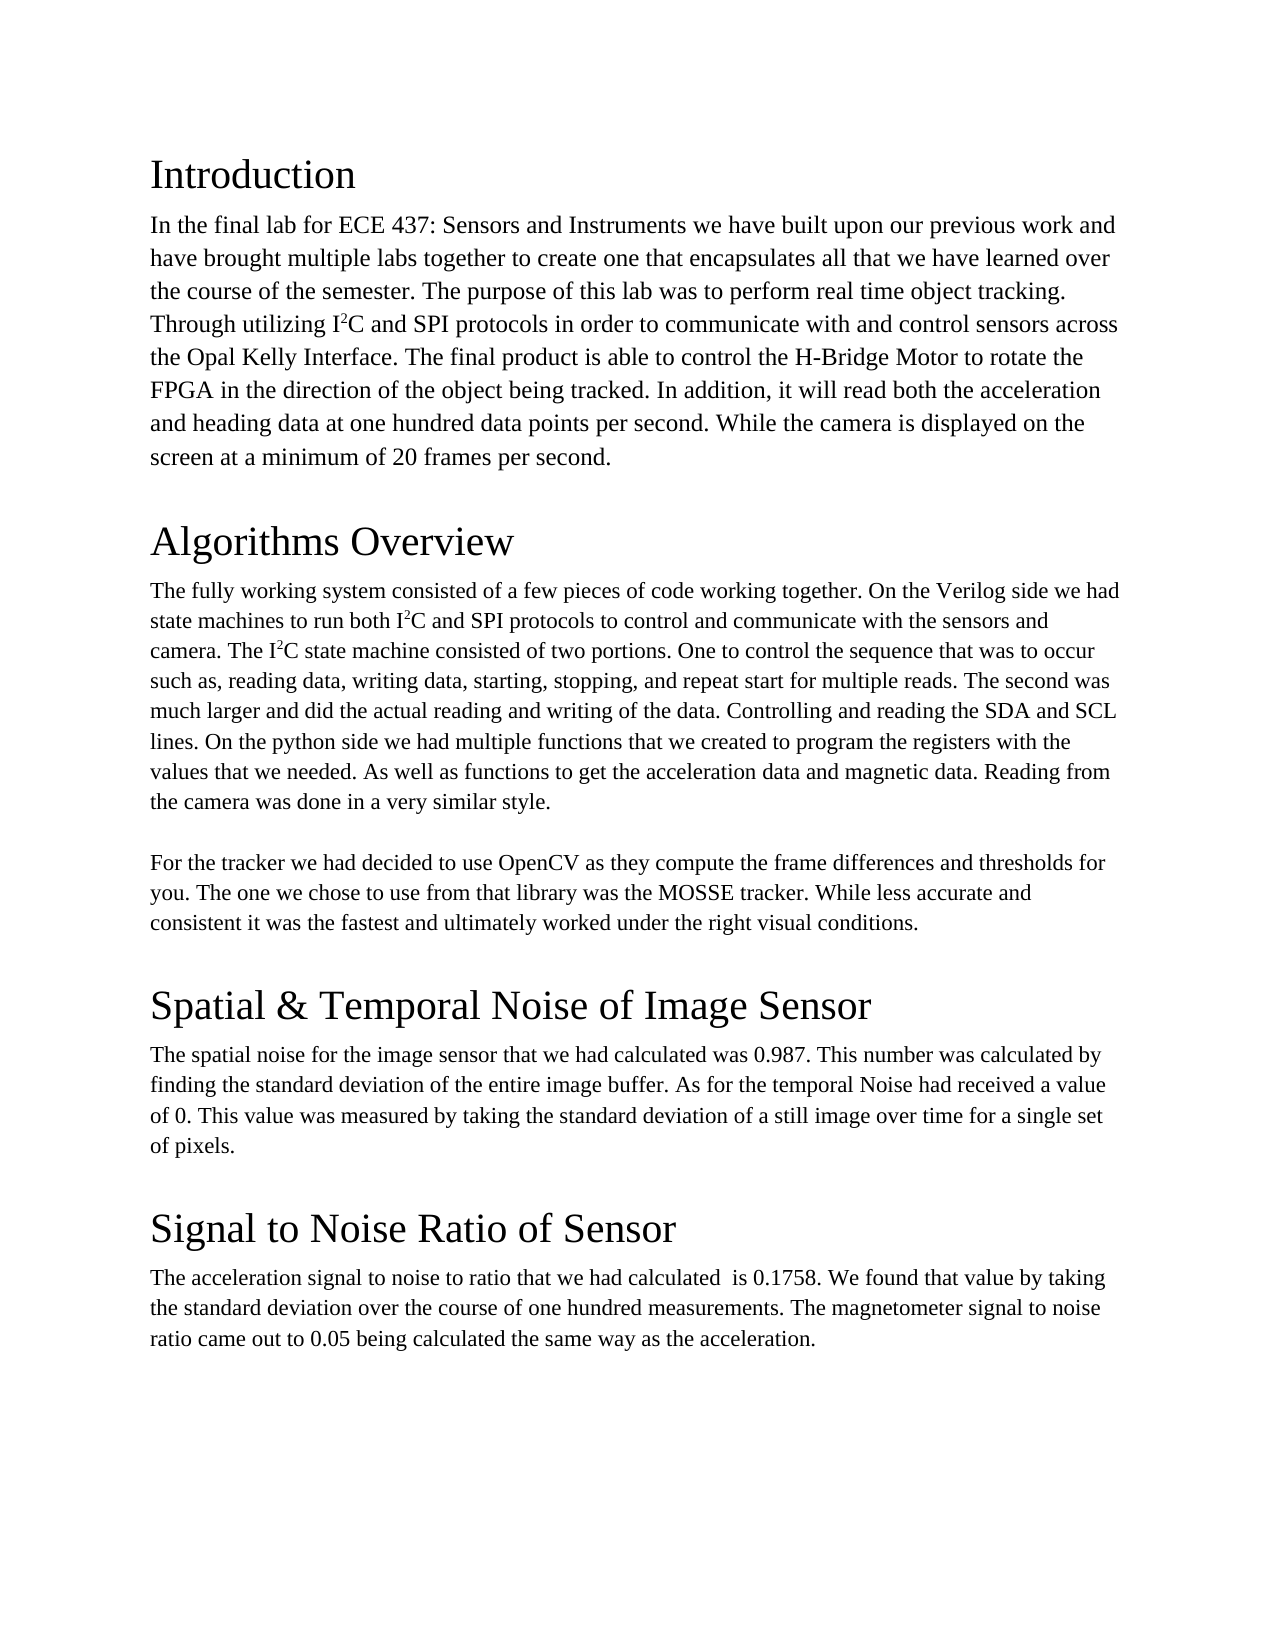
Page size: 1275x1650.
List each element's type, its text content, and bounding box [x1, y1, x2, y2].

subtitle Algorithms Overview [150, 516, 1125, 564]
text The fully working system consisted of a few pieces of code working together. On the Verilog side we had state machines to run both I2C and SPI protocols to control and communicate with the sensors and camera. The I2C state machine consisted of two portions. One to control the sequence that was to occur such as, reading data, writing data, starting, stopping, and repeat start for multiple reads. The second was much larger and did the actual reading and writing of the data. Controlling and reading the SDA and SCL lines. On the python side we had multiple functions that we created to program the registers with the values that we needed. As well as functions to get the acceleration data and magnetic data. Reading from the camera was done in a very similar style. [150, 577, 1125, 814]
text The acceleration signal to noise to ratio that we had calculated is 0.1758. We found that value by taking the standard deviation over the course of one hundred measurements. The magnetometer signal to noise ratio came out to 0.05 being calculated the same way as the acceleration. [150, 1264, 1125, 1351]
subtitle Signal to Noise Ratio of Sensor [150, 1204, 1125, 1252]
subtitle Introduction [150, 150, 1125, 198]
text The spatial noise for the image sensor that we had calculated was 0.987. This number was calculated by finding the standard deviation of the entire image buffer. As for the temporal Noise had received a value of 0. This value was measured by taking the standard deviation of a still image over time for a single set of pixels. [150, 1041, 1125, 1158]
text For the tracker we had decided to use OpenCV as they compute the frame differences and thresholds for you. The one we chose to use from that library was the MOSSE tracker. While less accurate and consistent it was the fastest and ultimately worked under the right visual conditions. [150, 848, 1125, 935]
subtitle Spatial & Temporal Noise of Image Sensor [150, 981, 1125, 1029]
text In the final lab for ECE 437: Sensors and Instruments we have built upon our previous work and have brought multiple labs together to create one that encapsulates all that we have learned over the course of the semester. The purpose of this lab was to perform real time object tracking. Through utilizing I2C and SPI protocols in order to communicate with and control sensors across the Opal Kelly Interface. The final product is able to control the H-Bridge Motor to rotate the FPGA in the direction of the object being tracked. In addition, it will read both the acceleration and heading data at one hundred data points per second. While the camera is displayed on the screen at a minimum of 20 frames per second. [150, 210, 1125, 470]
